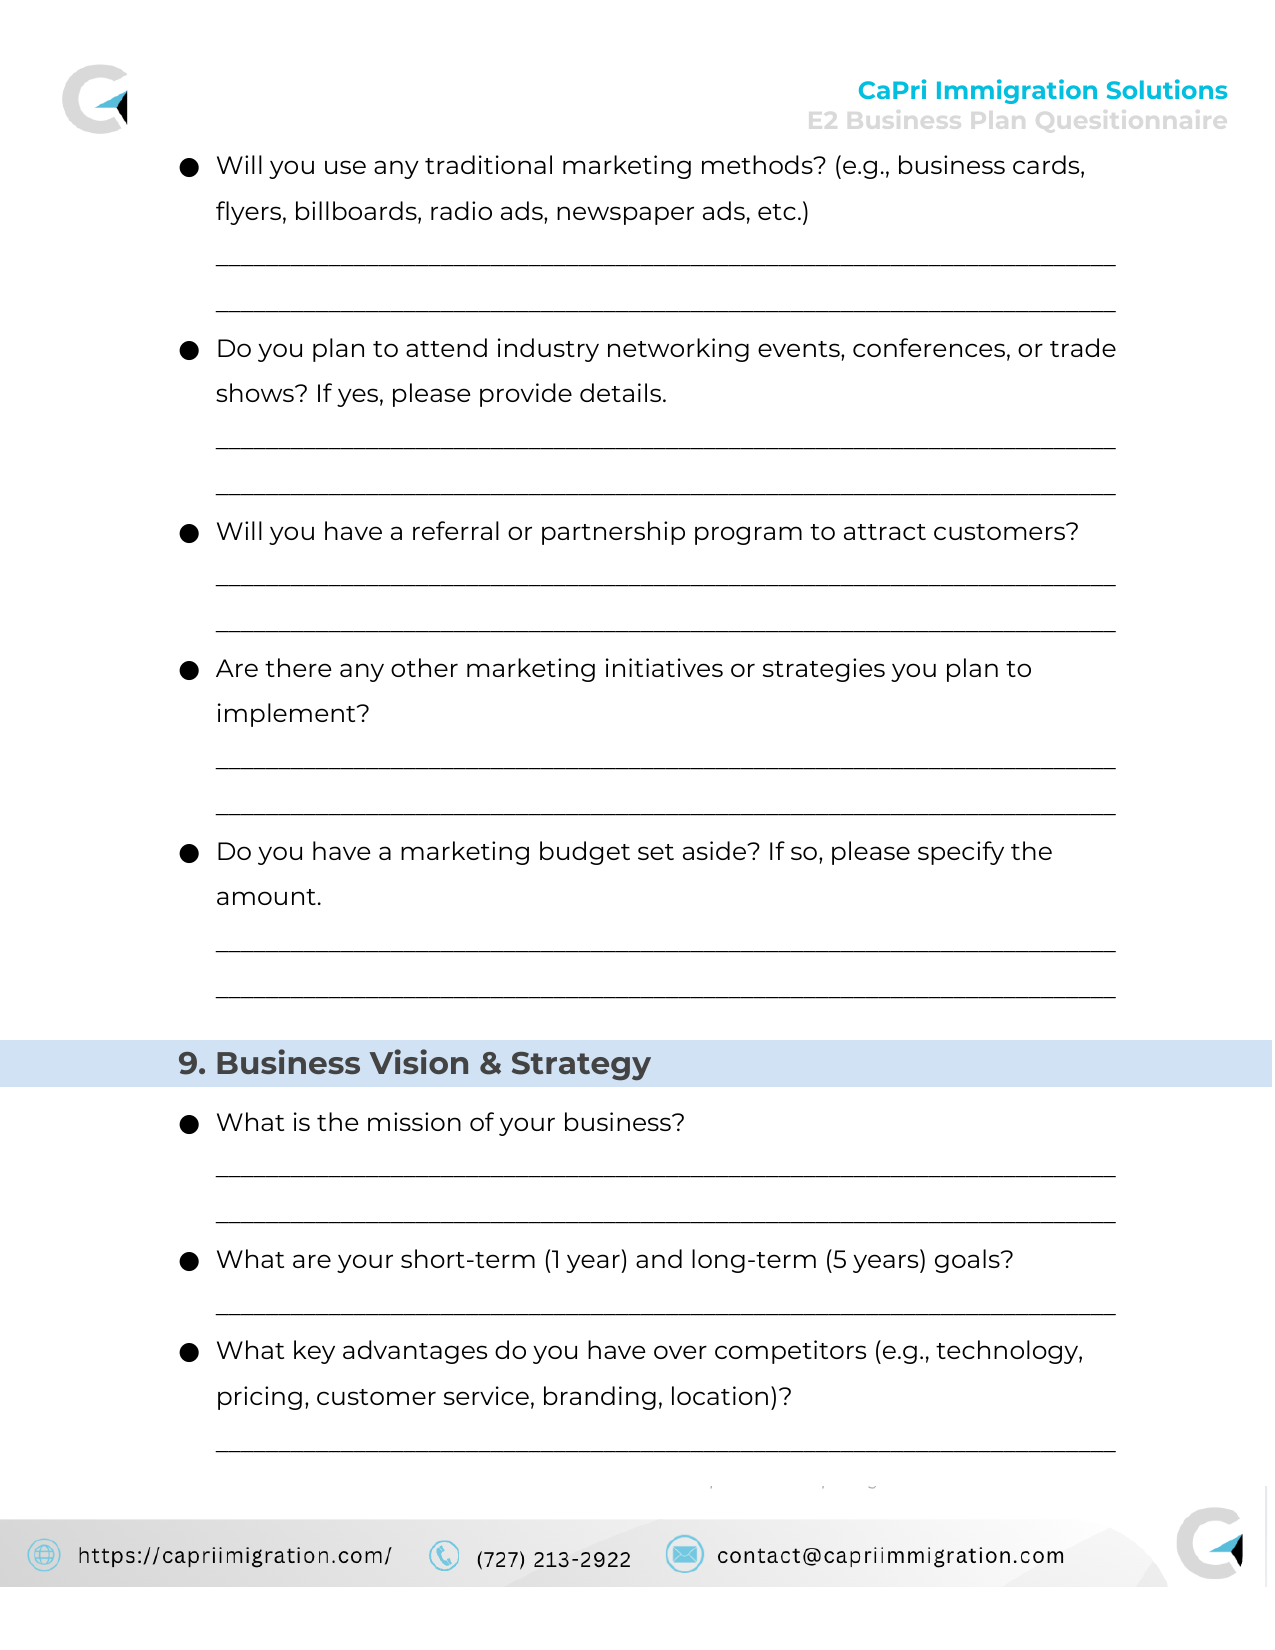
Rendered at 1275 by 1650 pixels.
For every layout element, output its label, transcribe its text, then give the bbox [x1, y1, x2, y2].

list Will you have a referral or partnership program to attract customers? ________________________________________________________________________________________________________________________________________________ [178, 516, 1125, 638]
list What key advantages do you have over competitors (e.g., technology, pricing, customer service, branding, location)? ________________________________________________________________________ [178, 1336, 1125, 1458]
subtitle 9. Business Vision & Strategy [178, 1044, 1125, 1082]
list Do you have a marketing budget set aside? If so, please specify the amount. ________________________________________________________________________________________________________________________________________________ [178, 836, 1125, 1004]
list What is the mission of your business? ________________________________________________________________________________________________________________________________________________ [178, 1107, 1125, 1229]
list Will you use any traditional marketing methods? (e.g., business cards, flyers, billboards, radio ads, newspaper ads, etc.) ________________________________________________________________________________________________________________________________________________ [178, 150, 1125, 318]
list Do you plan to attend industry networking events, conferences, or trade shows? If yes, please provide details. ________________________________________________________________________________________________________________________________________________ [178, 333, 1125, 501]
picture [46, 48, 157, 149]
list What are your short-term (1 year) and long-term (5 years) goals? ________________________________________________________________________ [178, 1244, 1125, 1320]
picture [0, 1486, 1268, 1587]
list Are there any other marketing initiatives or strategies you plan to implement? ________________________________________________________________________________________________________________________________________________ [178, 653, 1125, 821]
